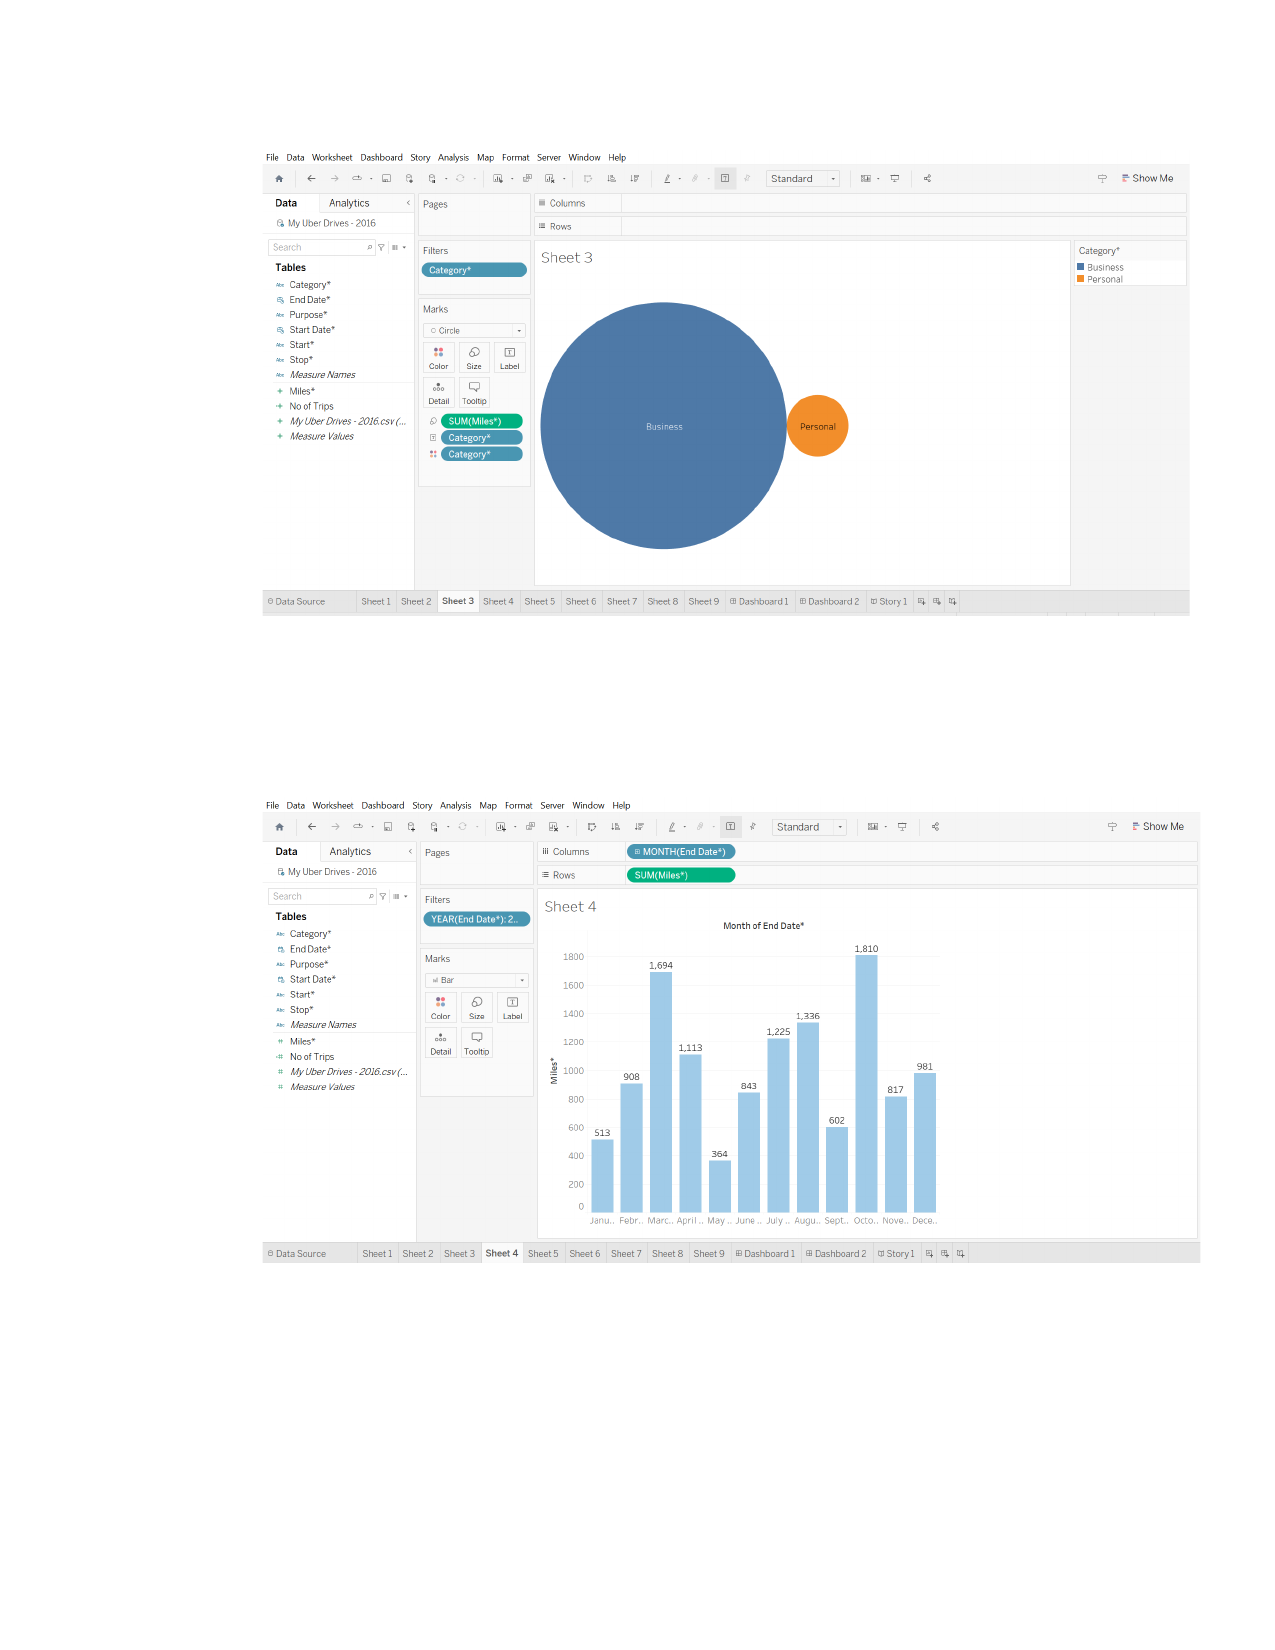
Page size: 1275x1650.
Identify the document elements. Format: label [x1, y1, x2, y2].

picture [262, 150, 1190, 616]
picture [262, 797, 1201, 1263]
